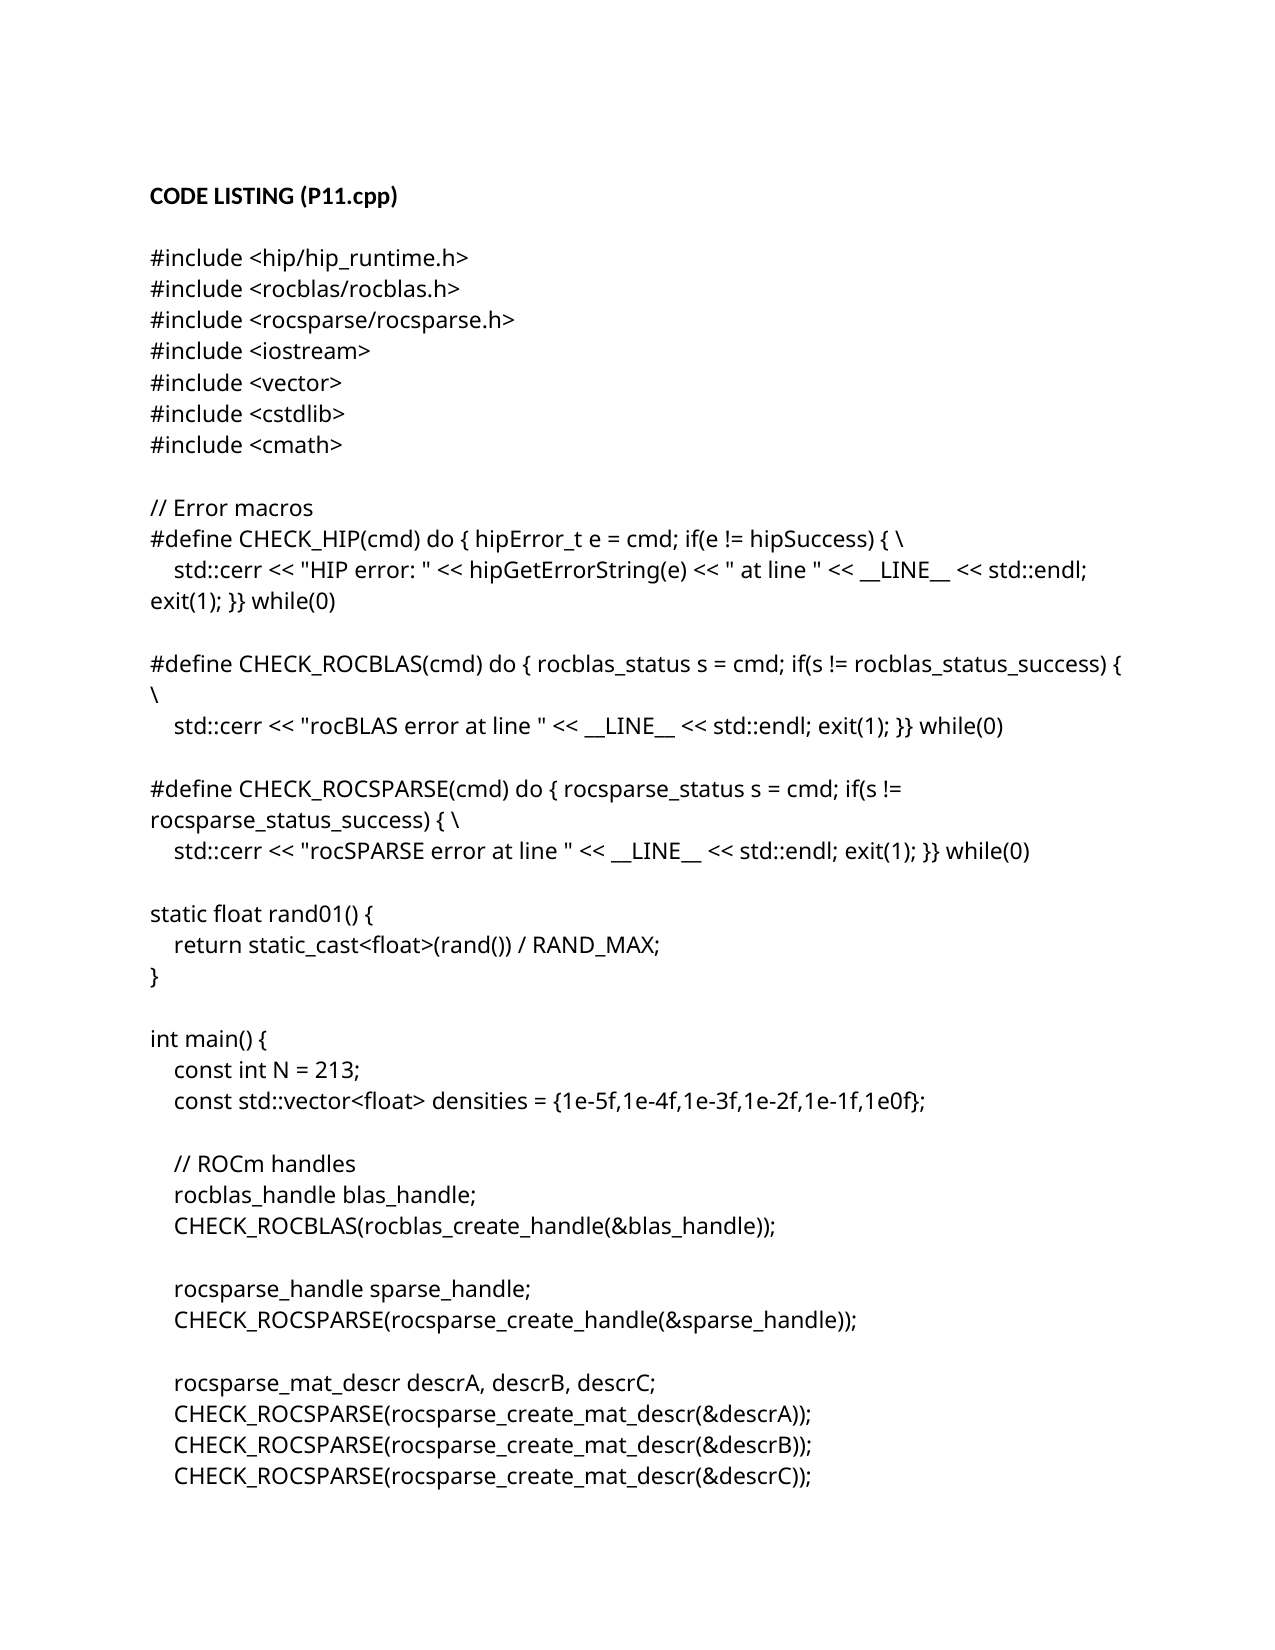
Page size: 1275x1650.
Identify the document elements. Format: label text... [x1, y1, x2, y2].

text CHECK_ROCSPARSE(rocsparse_create_mat_descr(&descrC)); [150, 1460, 1125, 1492]
text const int N = 213; [150, 1054, 1125, 1085]
text CHECK_ROCSPARSE(rocsparse_create_mat_descr(&descrB)); [150, 1429, 1125, 1460]
text // ROCm handles [150, 1148, 1125, 1179]
text CODE LISTING (P11.cpp) #include <hip/hip_runtime.h> [150, 150, 1125, 273]
text CHECK_ROCSPARSE(rocsparse_create_handle(&sparse_handle)); [150, 1304, 1125, 1335]
text #include <cstdlib> [150, 398, 1125, 429]
text const std::vector<float> densities = {1e-5f,1e-4f,1e-3f,1e-2f,1e-1f,1e0f}; [150, 1085, 1125, 1117]
text int main() { [150, 1023, 1125, 1054]
text // Error macros [150, 492, 1125, 523]
text static float rand01() { [150, 898, 1125, 929]
text #include <rocsparse/rocsparse.h> [150, 304, 1125, 335]
text std::cerr << "HIP error: " << hipGetErrorString(e) << " at line " << __LINE__ << std::endl; exit(1); }} while(0) [150, 554, 1125, 617]
text #include <cmath> [150, 429, 1125, 460]
text #define CHECK_ROCSPARSE(cmd) do { rocsparse_status s = cmd; if(s != rocsparse_status_success) { \ [150, 773, 1125, 835]
text #define CHECK_ROCBLAS(cmd) do { rocblas_status s = cmd; if(s != rocblas_status_success) { \ [150, 648, 1125, 710]
text } [150, 960, 1125, 992]
text #include <vector> [150, 367, 1125, 398]
text #include <iostream> [150, 335, 1125, 367]
text rocsparse_mat_descr descrA, descrB, descrC; [150, 1367, 1125, 1398]
text #include <rocblas/rocblas.h> [150, 273, 1125, 304]
text return static_cast<float>(rand()) / RAND_MAX; [150, 929, 1125, 960]
text CHECK_ROCSPARSE(rocsparse_create_mat_descr(&descrA)); [150, 1398, 1125, 1429]
text CHECK_ROCBLAS(rocblas_create_handle(&blas_handle)); [150, 1210, 1125, 1242]
text rocblas_handle blas_handle; [150, 1179, 1125, 1210]
text std::cerr << "rocBLAS error at line " << __LINE__ << std::endl; exit(1); }} while(0) [150, 710, 1125, 742]
text #define CHECK_HIP(cmd) do { hipError_t e = cmd; if(e != hipSuccess) { \ [150, 523, 1125, 554]
text rocsparse_handle sparse_handle; [150, 1273, 1125, 1304]
text std::cerr << "rocSPARSE error at line " << __LINE__ << std::endl; exit(1); }} while(0) [150, 835, 1125, 867]
